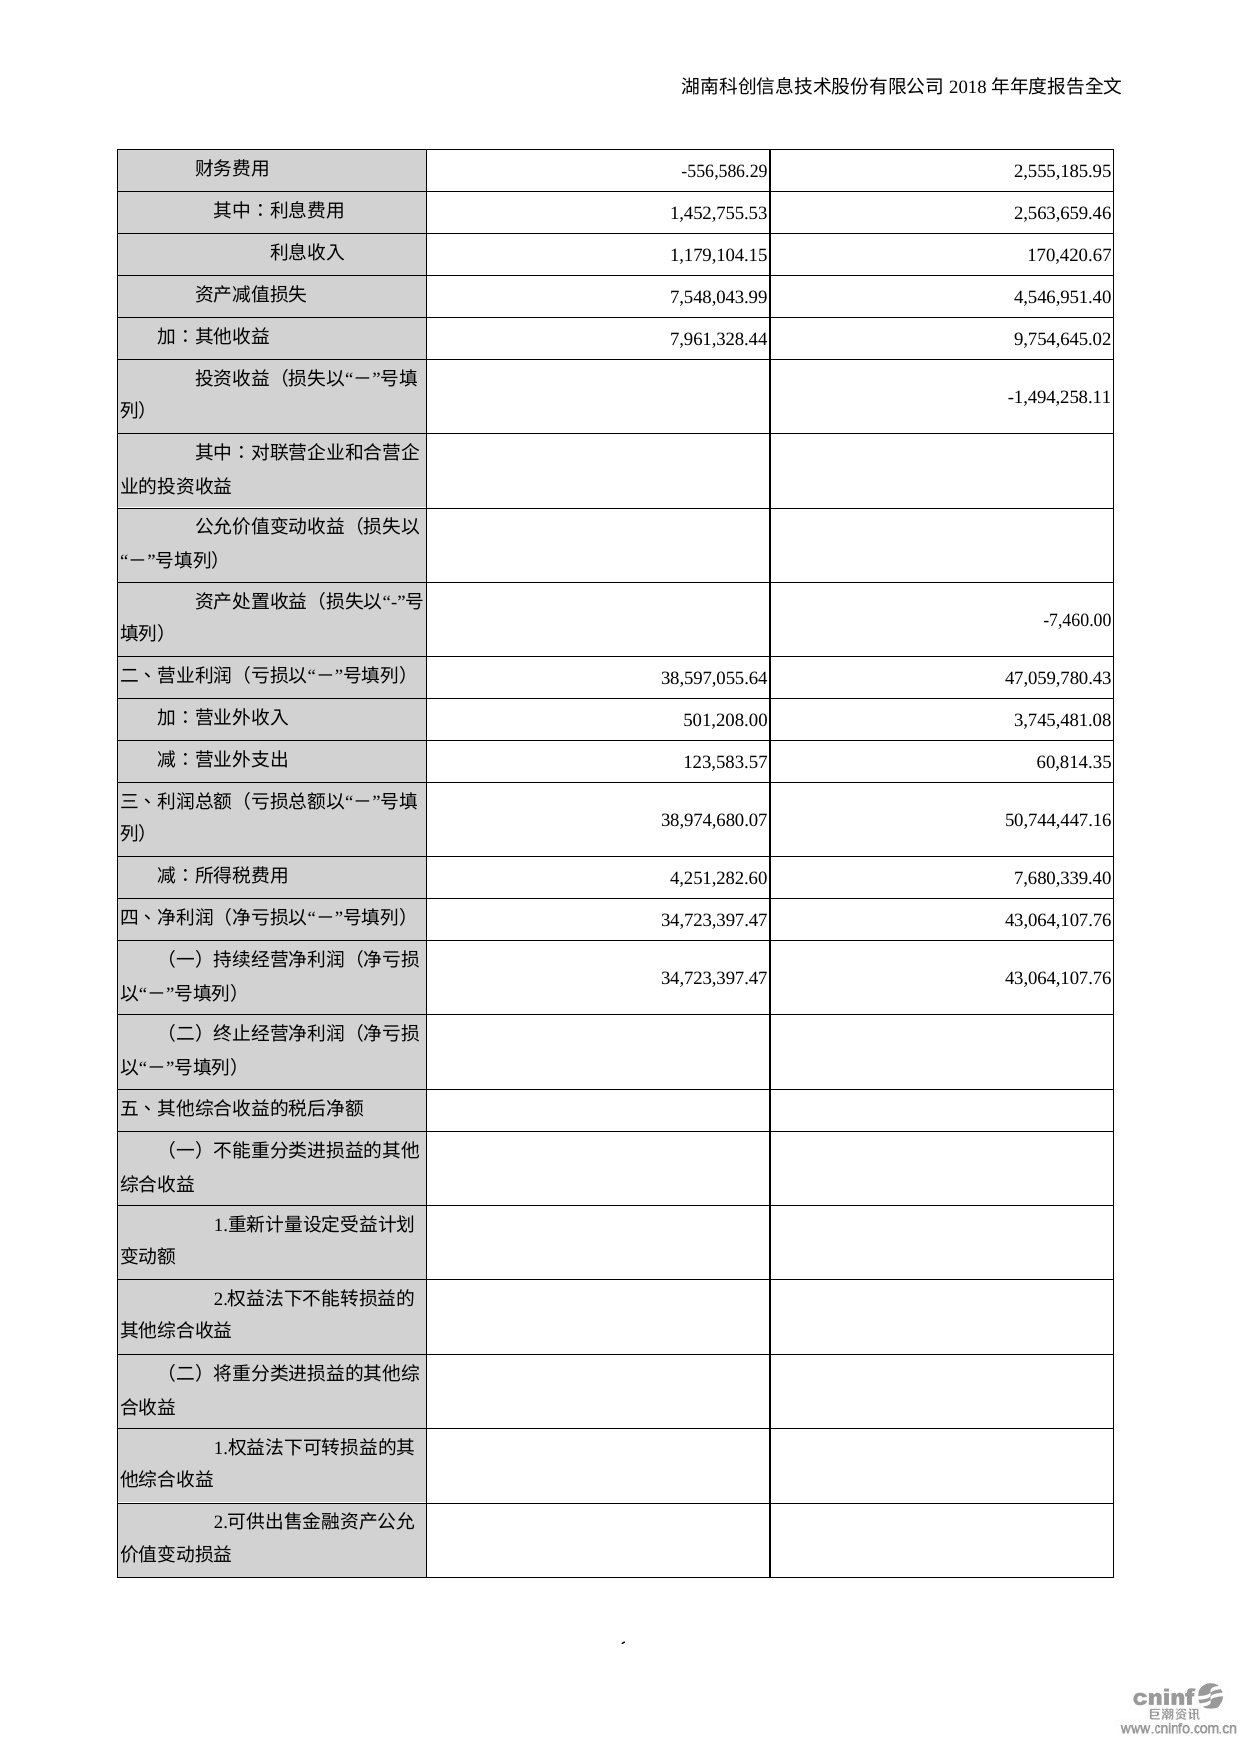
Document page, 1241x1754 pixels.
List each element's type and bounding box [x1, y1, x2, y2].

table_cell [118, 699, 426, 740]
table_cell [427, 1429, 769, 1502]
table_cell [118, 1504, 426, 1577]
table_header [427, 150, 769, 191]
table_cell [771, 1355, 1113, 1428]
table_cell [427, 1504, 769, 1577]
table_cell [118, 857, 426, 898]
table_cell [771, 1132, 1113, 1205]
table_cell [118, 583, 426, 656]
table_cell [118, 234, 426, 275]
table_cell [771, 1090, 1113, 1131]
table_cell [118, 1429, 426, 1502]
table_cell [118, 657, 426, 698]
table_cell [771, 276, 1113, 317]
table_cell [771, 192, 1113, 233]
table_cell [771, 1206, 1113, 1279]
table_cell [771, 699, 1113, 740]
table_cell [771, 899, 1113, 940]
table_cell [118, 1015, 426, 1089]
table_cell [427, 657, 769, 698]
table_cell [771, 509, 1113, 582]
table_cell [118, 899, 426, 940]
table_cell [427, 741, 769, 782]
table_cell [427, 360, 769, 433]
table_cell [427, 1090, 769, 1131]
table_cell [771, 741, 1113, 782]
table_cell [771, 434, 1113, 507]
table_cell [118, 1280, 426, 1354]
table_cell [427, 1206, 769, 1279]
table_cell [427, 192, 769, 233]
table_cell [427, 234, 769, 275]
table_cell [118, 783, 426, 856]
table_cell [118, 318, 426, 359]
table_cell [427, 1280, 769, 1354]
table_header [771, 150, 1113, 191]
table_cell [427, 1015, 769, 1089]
picture [1115, 1680, 1240, 1737]
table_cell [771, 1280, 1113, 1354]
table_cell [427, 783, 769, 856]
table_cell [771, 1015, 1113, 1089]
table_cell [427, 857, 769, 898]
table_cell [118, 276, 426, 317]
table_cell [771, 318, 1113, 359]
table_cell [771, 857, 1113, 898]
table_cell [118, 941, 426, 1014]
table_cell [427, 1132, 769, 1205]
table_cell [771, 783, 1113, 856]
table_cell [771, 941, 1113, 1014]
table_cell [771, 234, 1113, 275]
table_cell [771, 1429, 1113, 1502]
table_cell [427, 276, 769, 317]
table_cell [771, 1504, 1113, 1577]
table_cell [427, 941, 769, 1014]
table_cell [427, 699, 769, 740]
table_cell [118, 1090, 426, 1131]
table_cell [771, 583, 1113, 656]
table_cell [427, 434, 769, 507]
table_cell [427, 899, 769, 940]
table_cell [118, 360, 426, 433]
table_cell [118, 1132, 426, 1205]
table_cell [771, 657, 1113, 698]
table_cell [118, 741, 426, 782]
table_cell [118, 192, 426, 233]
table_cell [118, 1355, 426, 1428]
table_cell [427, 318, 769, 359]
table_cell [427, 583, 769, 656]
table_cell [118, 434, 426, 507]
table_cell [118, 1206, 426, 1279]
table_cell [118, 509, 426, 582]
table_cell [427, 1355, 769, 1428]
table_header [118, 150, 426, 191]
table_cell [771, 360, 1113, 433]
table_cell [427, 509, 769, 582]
